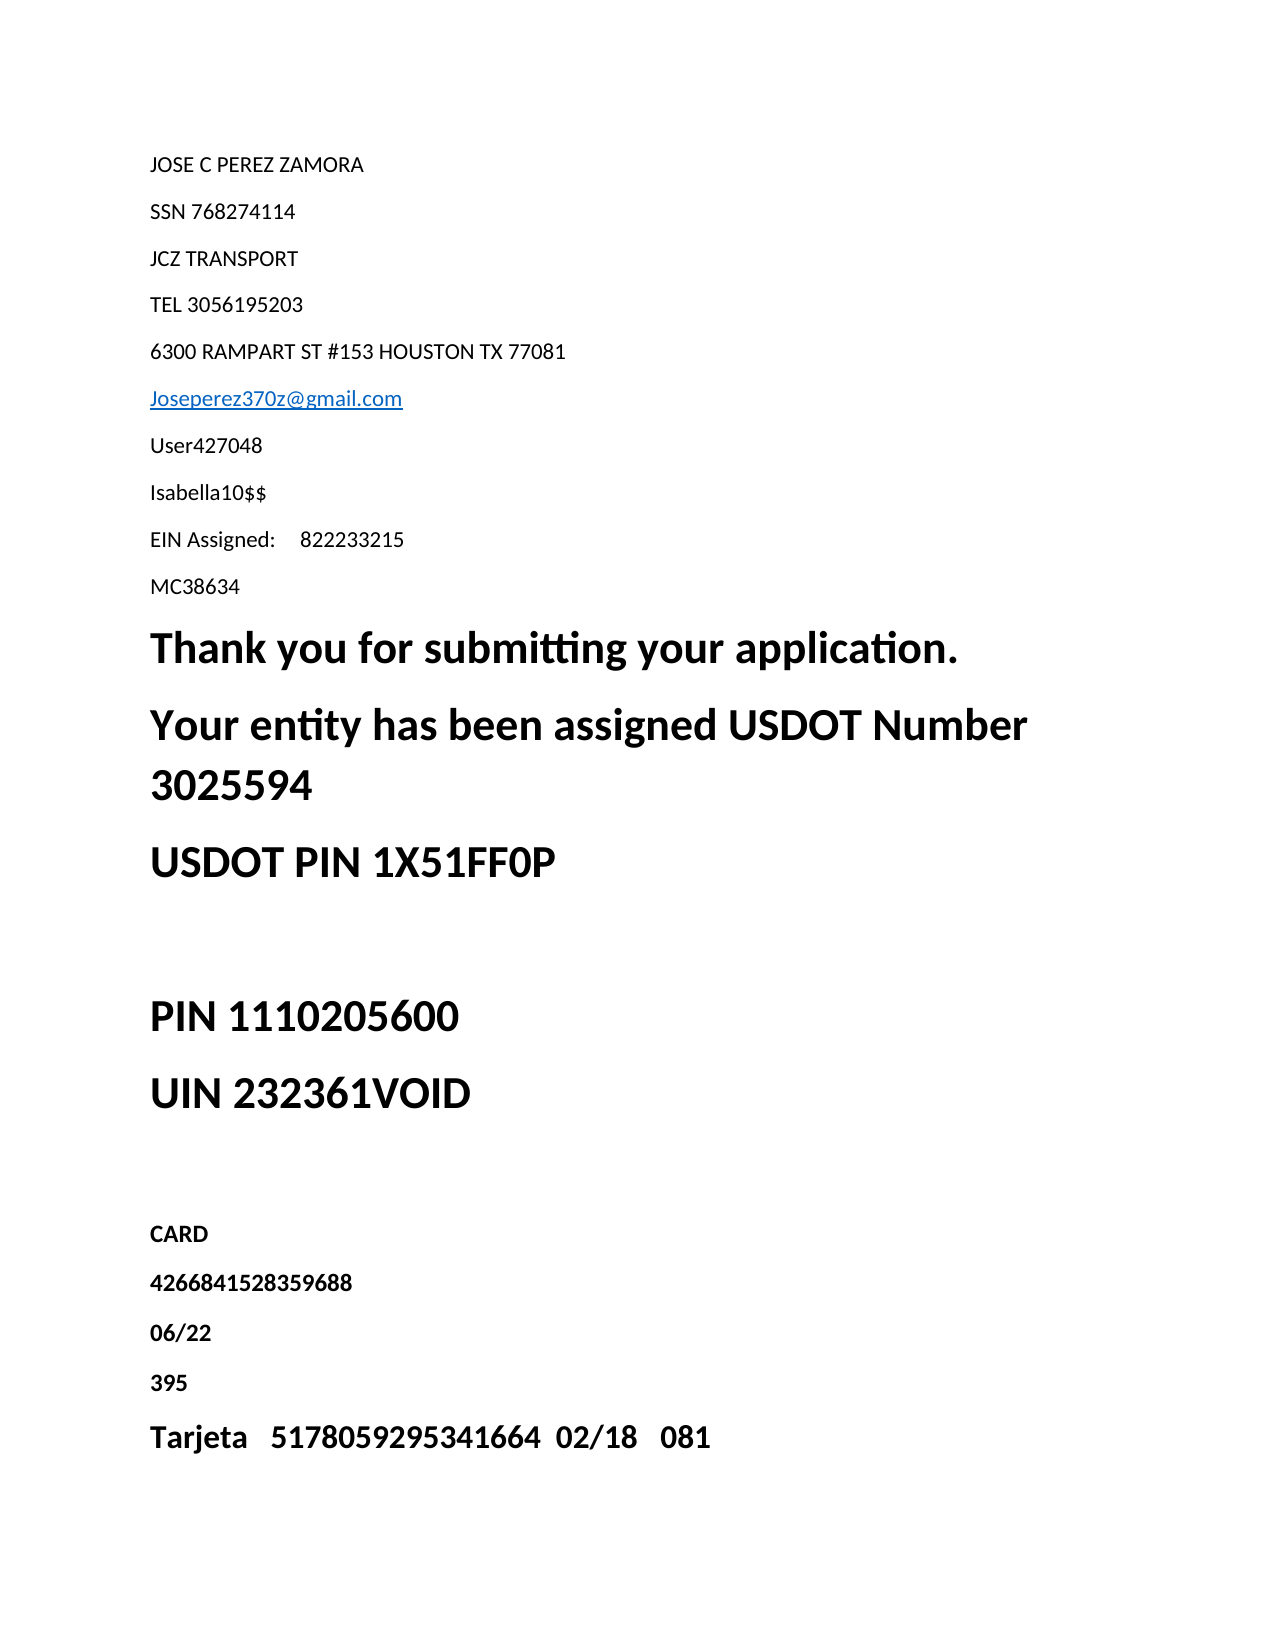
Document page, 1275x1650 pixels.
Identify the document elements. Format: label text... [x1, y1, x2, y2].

text SSN 768274114 [150, 197, 1125, 225]
text EIN Assigned: 822233215 [150, 525, 1125, 553]
text Your entity has been assigned USDOT Number 3025594 [150, 696, 1125, 812]
text 4266841528359688 [150, 1267, 1125, 1298]
text Joseperez370z@gmail.com [150, 384, 1125, 412]
text PIN 1110205600 [150, 987, 1125, 1043]
text USDOT PIN 1X51FF0P [150, 833, 1125, 889]
text Tarjeta 5178059295341664 02/18 081 [150, 1416, 1125, 1457]
text Isabella10$$ [150, 478, 1125, 506]
text TEL 3056195203 [150, 291, 1125, 319]
text Thank you for submitting your application. [150, 619, 1125, 675]
text MC38634 [150, 572, 1125, 600]
text UIN 232361VOID [150, 1064, 1125, 1120]
text 6300 RAMPART ST #153 HOUSTON TX 77081 [150, 337, 1125, 366]
text User427048 [150, 431, 1125, 459]
text JCZ TRANSPORT [150, 244, 1125, 272]
text 395 [150, 1367, 1125, 1397]
text 06/22 [150, 1317, 1125, 1348]
text JOSE C PEREZ ZAMORA [150, 150, 1125, 178]
text CARD [150, 1218, 1125, 1248]
